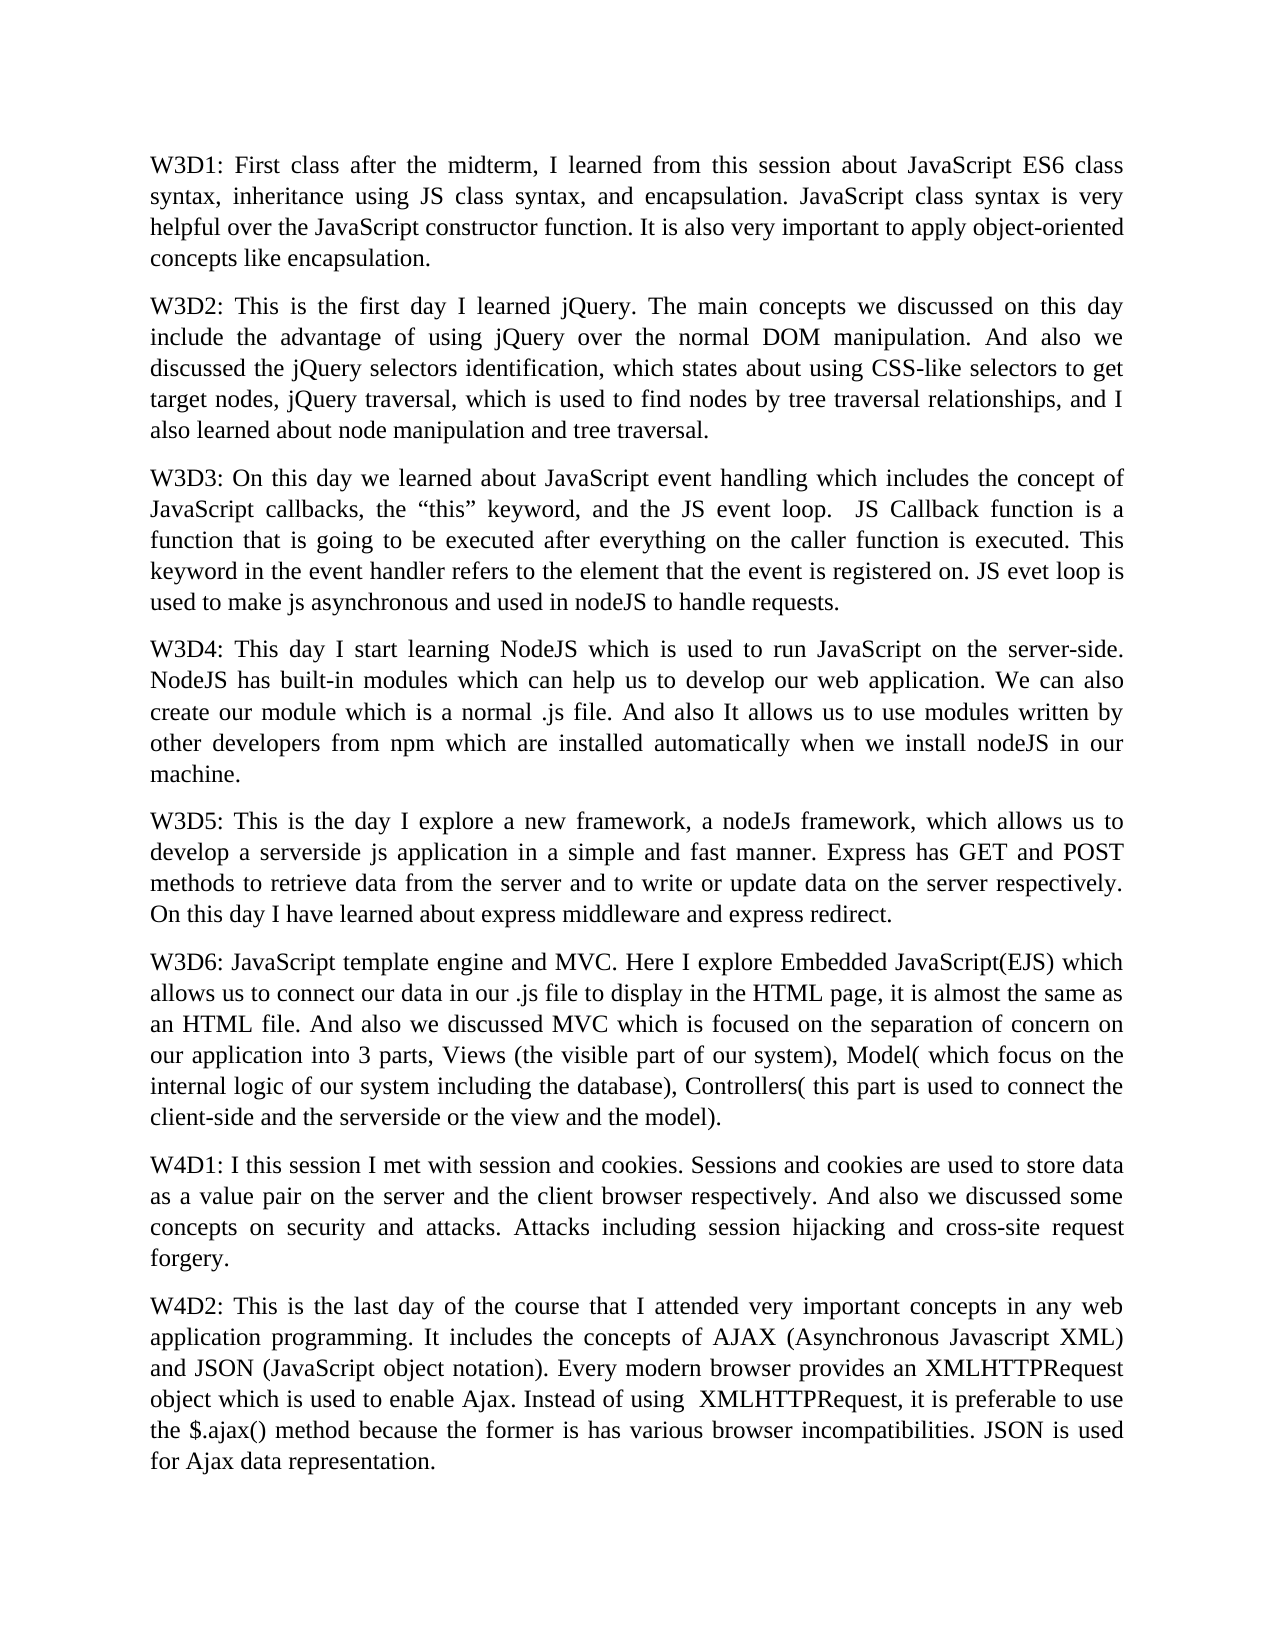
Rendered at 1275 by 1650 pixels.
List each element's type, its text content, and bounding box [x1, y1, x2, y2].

text W4D2: This is the last day of the course that I attended very important concepts in any web application programming. It includes the concepts of AJAX (Asynchronous Javascript XML) and JSON (JavaScript object notation). Every modern browser provides an XMLHTTPRequest object which is used to enable Ajax. Instead of using XMLHTTPRequest, it is preferable to use the $.ajax() method because the former is has various browser incompatibilities. JSON is used for Ajax data representation. [150, 1291, 1125, 1475]
text W3D5: This is the day I explore a new framework, a nodeJs framework, which allows us to develop a serverside js application in a simple and fast manner. Express has GET and POST methods to retrieve data from the server and to write or update data on the server respectively. On this day I have learned about express middleware and express redirect. [150, 806, 1125, 928]
text W3D3: On this day we learned about JavaScript event handling which includes the concept of JavaScript callbacks, the “this” keyword, and the JS event loop. JS Callback function is a function that is going to be executed after everything on the caller function is executed. This keyword in the event handler refers to the element that the event is registered on. JS evet loop is used to make js asynchronous and used in nodeJS to handle requests. [150, 463, 1125, 616]
text W3D1: First class after the midterm, I learned from this session about JavaScript ES6 class syntax, inheritance using JS class syntax, and encapsulation. JavaScript class syntax is very helpful over the JavaScript constructor function. It is also very important to apply object-oriented concepts like encapsulation. [150, 150, 1125, 272]
text W3D4: This day I start learning NodeJS which is used to run JavaScript on the server-side. NodeJS has built-in modules which can help us to develop our web application. We can also create our module which is a normal .js file. And also It allows us to use modules written by other developers from npm which are installed automatically when we install nodeJS in our machine. [150, 634, 1125, 787]
text W3D6: JavaScript template engine and MVC. Here I explore Embedded JavaScript(EJS) which allows us to connect our data in our .js file to display in the HTML page, it is almost the same as an HTML file. And also we discussed MVC which is focused on the separation of concern on our application into 3 parts, Views (the visible part of our system), Model( which focus on the internal logic of our system including the database), Controllers( this part is used to connect the client-side and the serverside or the view and the model). [150, 947, 1125, 1131]
text W3D2: This is the first day I learned jQuery. The main concepts we discussed on this day include the advantage of using jQuery over the normal DOM manipulation. And also we discussed the jQuery selectors identification, which states about using CSS-like selectors to get target nodes, jQuery traversal, which is used to find nodes by tree traversal relationships, and I also learned about node manipulation and tree traversal. [150, 291, 1125, 444]
text W4D1: I this session I met with session and cookies. Sessions and cookies are used to store data as a value pair on the server and the client browser respectively. And also we discussed some concepts on security and attacks. Attacks including session hijacking and cross-site request forgery. [150, 1150, 1125, 1272]
